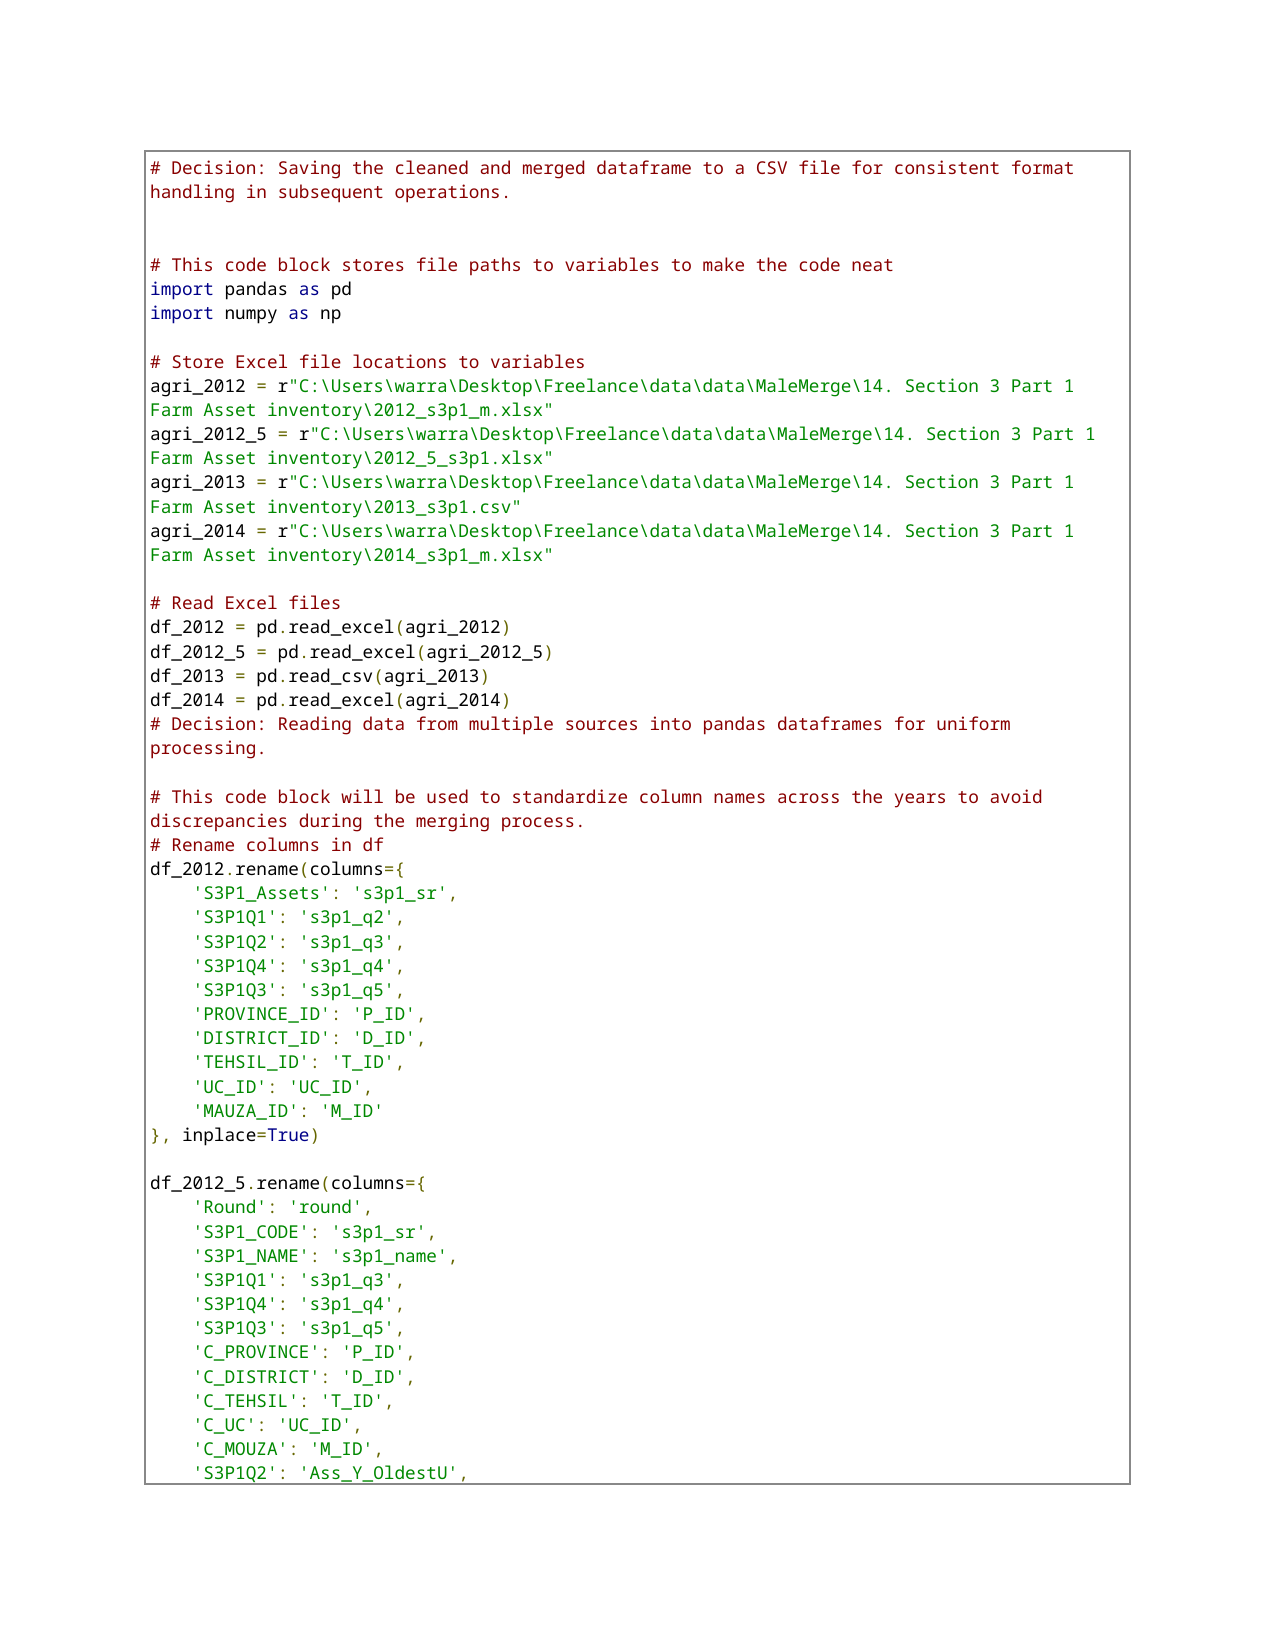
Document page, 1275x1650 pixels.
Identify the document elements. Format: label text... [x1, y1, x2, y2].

text 'TEHSIL_ID': 'T_ID', [150, 1050, 1125, 1074]
text 'C_TEHSIL': 'T_ID', [150, 1388, 1125, 1412]
text agri_2012 = r"C:\Users\warra\Desktop\Freelance\data\data\MaleMerge\14. Section 3 Part 1 Farm Asset inventory\2012_s3p1_m.xlsx" [150, 373, 1125, 422]
text 'S3P1_NAME': 's3p1_name', [150, 1243, 1125, 1267]
text 'S3P1Q4': 's3p1_q4', [150, 953, 1125, 977]
text 'C_PROVINCE': 'P_ID', [150, 1340, 1125, 1364]
text 'DISTRICT_ID': 'D_ID', [150, 1026, 1125, 1050]
text 'MAUZA_ID': 'M_ID' [150, 1098, 1125, 1122]
text # This code block stores file paths to variables to make the code neat [150, 252, 1125, 277]
text import pandas as pd [150, 277, 1125, 301]
text 'UC_ID': 'UC_ID', [150, 1074, 1125, 1098]
text 'C_DISTRICT': 'D_ID', [150, 1364, 1125, 1388]
text 'S3P1Q1': 's3p1_q2', [150, 905, 1125, 929]
text # This code block will be used to standardize column names across the years to avoid discrepancies during the merging process. [150, 784, 1125, 832]
text # Read Excel files [150, 591, 1125, 615]
text agri_2013 = r"C:\Users\warra\Desktop\Freelance\data\data\MaleMerge\14. Section 3 Part 1 Farm Asset inventory\2013_s3p1.csv" [150, 470, 1125, 518]
text 'S3P1Q2': 'Ass_Y_OldestU', [150, 1461, 1125, 1483]
text agri_2014 = r"C:\Users\warra\Desktop\Freelance\data\data\MaleMerge\14. Section 3 Part 1 Farm Asset inventory\2014_s3p1_m.xlsx" [150, 518, 1125, 567]
text df_2012_5.rename(columns={ [150, 1171, 1125, 1195]
text df_2012.rename(columns={ [150, 857, 1125, 881]
text df_2012 = pd.read_excel(agri_2012) [150, 615, 1125, 639]
text df_2014 = pd.read_excel(agri_2014) [150, 687, 1125, 712]
text 'PROVINCE_ID': 'P_ID', [150, 1002, 1125, 1026]
text 'S3P1Q4': 's3p1_q4', [150, 1292, 1125, 1316]
text 'C_UC': 'UC_ID', [150, 1412, 1125, 1437]
text 'S3P1_CODE': 's3p1_sr', [150, 1219, 1125, 1243]
text }, inplace=True) [150, 1122, 1125, 1147]
text # Store Excel file locations to variables [150, 349, 1125, 373]
text 'S3P1Q1': 's3p1_q3', [150, 1267, 1125, 1292]
text 'S3P1Q3': 's3p1_q5', [150, 1316, 1125, 1340]
text import numpy as np [150, 301, 1125, 325]
text 'S3P1Q2': 's3p1_q3', [150, 929, 1125, 953]
text # Decision: Reading data from multiple sources into pandas dataframes for uniform processing. [150, 712, 1125, 760]
text 'Round': 'round', [150, 1195, 1125, 1219]
text 'C_MOUZA': 'M_ID', [150, 1437, 1125, 1461]
text 'S3P1_Assets': 's3p1_sr', [150, 881, 1125, 905]
text # Rename columns in df [150, 832, 1125, 857]
text agri_2012_5 = r"C:\Users\warra\Desktop\Freelance\data\data\MaleMerge\14. Section 3 Part 1 Farm Asset inventory\2012_5_s3p1.xlsx" [150, 422, 1125, 470]
text # Decision: Saving the cleaned and merged dataframe to a CSV file for consistent format handling in subsequent operations. [146, 152, 1129, 204]
text df_2013 = pd.read_csv(agri_2013) [150, 663, 1125, 687]
text 'S3P1Q3': 's3p1_q5', [150, 977, 1125, 1002]
text df_2012_5 = pd.read_excel(agri_2012_5) [150, 639, 1125, 663]
